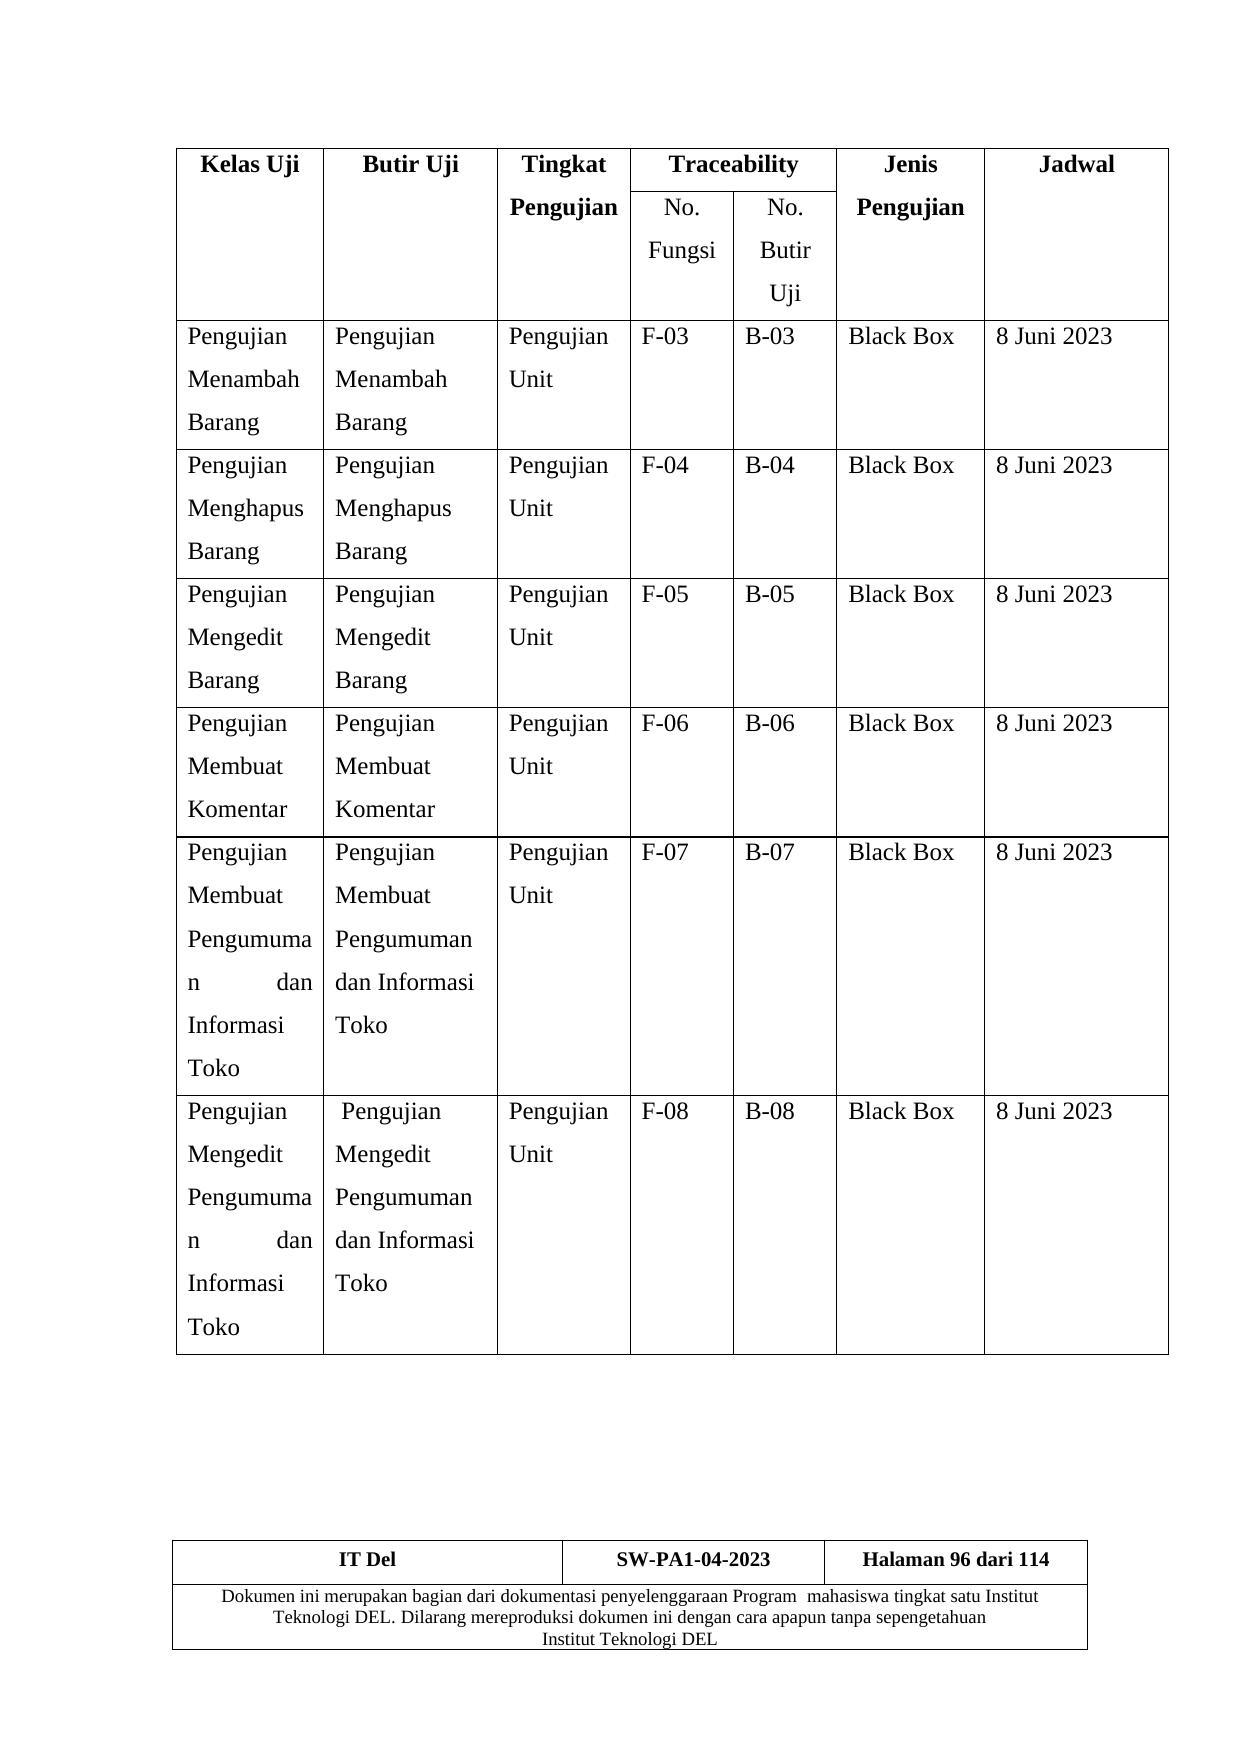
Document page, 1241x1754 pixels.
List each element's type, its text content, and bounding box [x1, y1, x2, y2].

table_cell F-07 [631, 838, 733, 1095]
table_cell 8 Juni 2023 [985, 708, 1168, 836]
table_cell Pengujian Membuat Komentar [177, 708, 323, 836]
table_header Traceability [631, 149, 836, 191]
table_header Kelas Uji [177, 149, 323, 320]
table_cell Black Box [837, 1096, 984, 1353]
table_cell No. Fungsi [631, 192, 733, 320]
table_cell 8 Juni 2023 [985, 838, 1168, 1095]
table_header Jenis Pengujian [837, 149, 984, 320]
table_cell Pengujian Membuat Komentar [324, 708, 497, 836]
table_cell No. Butir Uji [734, 192, 836, 320]
table_cell B-08 [734, 1096, 836, 1353]
table_cell Pengujian Unit [498, 708, 630, 836]
table_header Jadwal [985, 149, 1168, 320]
table_cell Pengujian Mengedit Barang [177, 579, 323, 707]
table_cell Black Box [837, 708, 984, 836]
table_cell B-03 [734, 321, 836, 449]
table_cell Pengujian Menambah Barang [324, 321, 497, 449]
table_cell Pengujian Menghapus Barang [324, 450, 497, 578]
table_cell Black Box [837, 450, 984, 578]
table_cell Black Box [837, 838, 984, 1095]
table_cell Pengujian Membuat Pengumuman dan Informasi Toko [177, 838, 323, 1095]
table_cell F-04 [631, 450, 733, 578]
table_cell Black Box [837, 579, 984, 707]
table_cell Pengujian Unit [498, 450, 630, 578]
table_cell B-04 [734, 450, 836, 578]
table_cell Black Box [837, 321, 984, 449]
table_cell Pengujian Unit [498, 321, 630, 449]
table_header Butir Uji [324, 149, 497, 320]
table_cell 8 Juni 2023 [985, 1096, 1168, 1353]
table_cell Pengujian Unit [498, 579, 630, 707]
table_cell F-03 [631, 321, 733, 449]
table_cell 8 Juni 2023 [985, 321, 1168, 449]
table_cell Pengujian Membuat Pengumuman dan Informasi Toko [324, 838, 497, 1095]
table_cell Pengujian Unit [498, 1096, 630, 1353]
table_cell F-05 [631, 579, 733, 707]
table_cell 8 Juni 2023 [985, 450, 1168, 578]
table_cell F-08 [631, 1096, 733, 1353]
table_cell 8 Juni 2023 [985, 579, 1168, 707]
table_header Tingkat Pengujian [498, 149, 630, 320]
table_cell B-07 [734, 838, 836, 1095]
table_cell Pengujian Mengedit Pengumuman dan Informasi Toko [177, 1096, 323, 1353]
table_cell F-06 [631, 708, 733, 836]
table_cell Pengujian Mengedit Barang [324, 579, 497, 707]
table_cell B-05 [734, 579, 836, 707]
table_cell B-06 [734, 708, 836, 836]
table_cell Pengujian Unit [498, 838, 630, 1095]
table_cell Pengujian Menghapus Barang [177, 450, 323, 578]
table_cell Pengujian Menambah Barang [177, 321, 323, 449]
table_cell Pengujian Mengedit Pengumuman dan Informasi Toko [324, 1096, 497, 1353]
